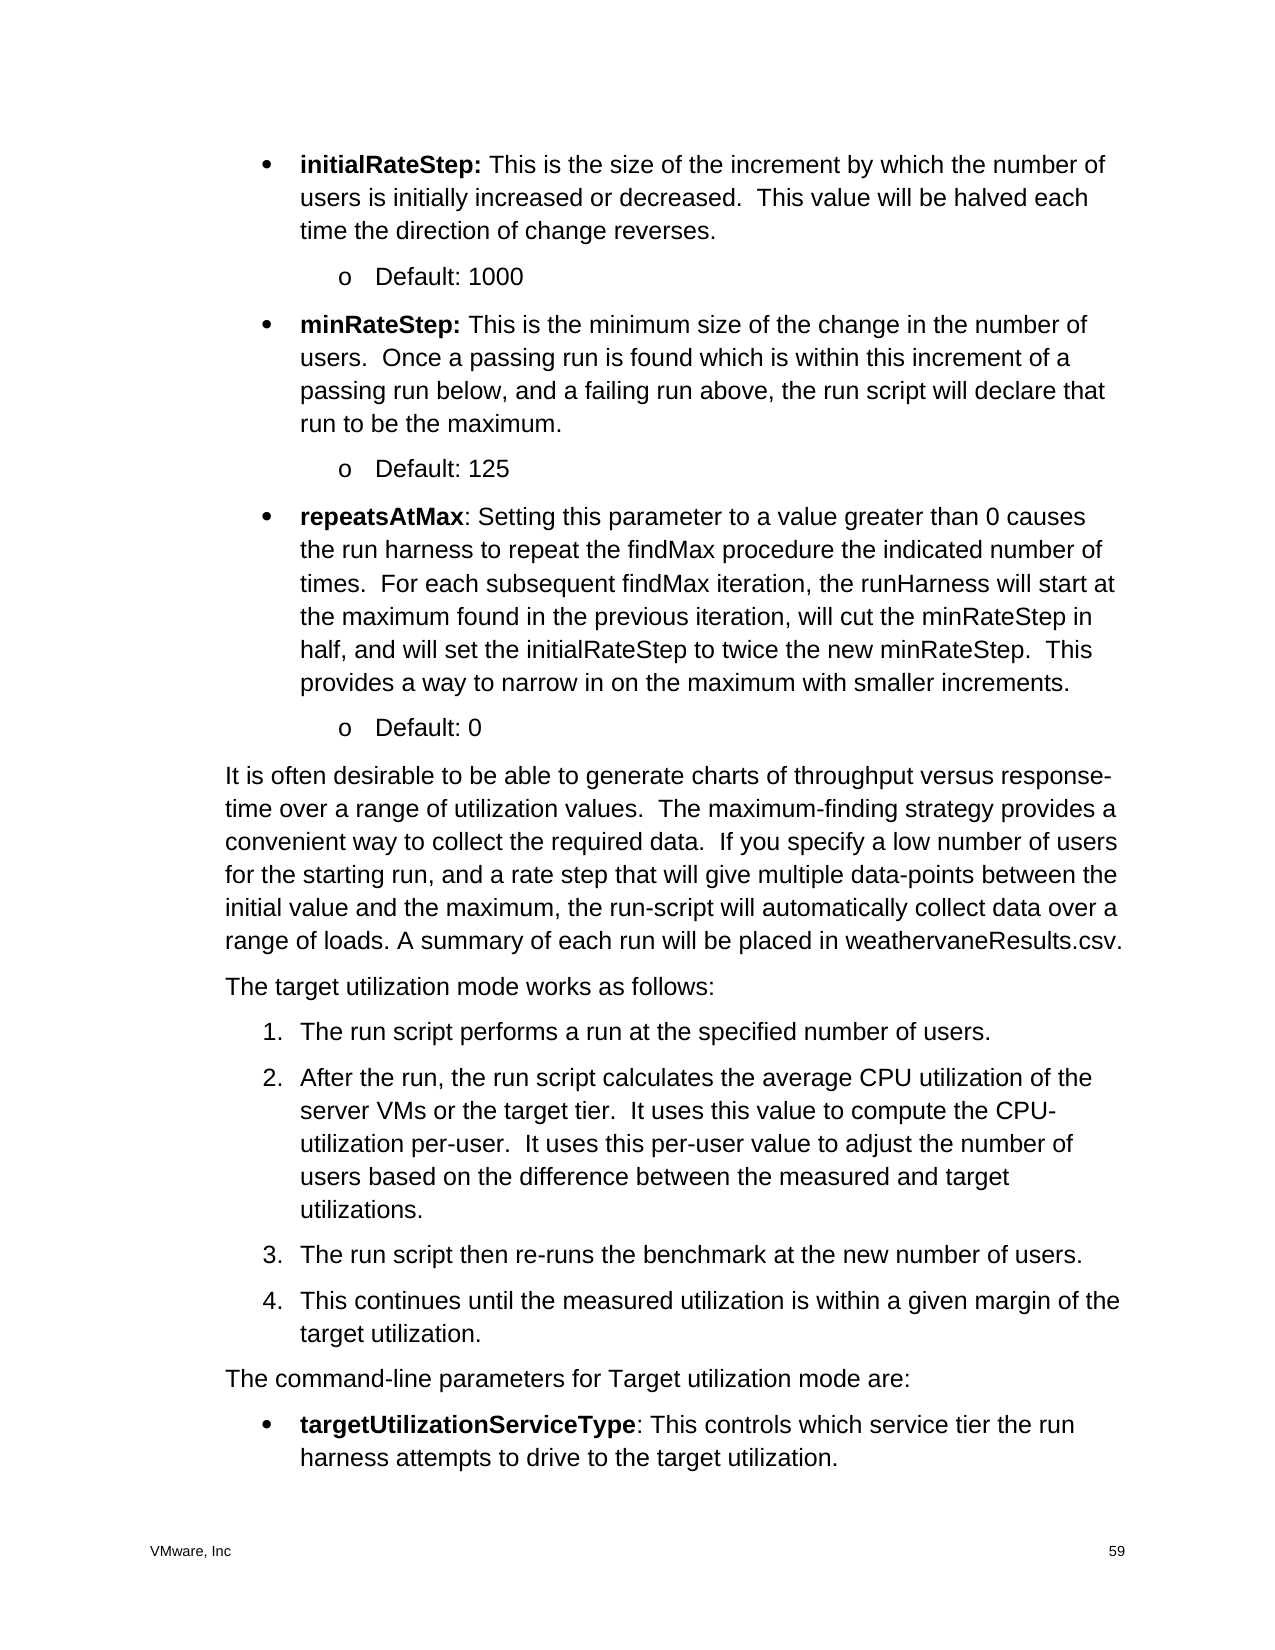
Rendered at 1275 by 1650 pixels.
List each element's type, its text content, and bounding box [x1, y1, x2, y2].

list initialRateStep: This is the size of the increment by which the number of users is initially increased or decreased. This value will be halved each time the direction of change reverses. [262, 150, 1125, 245]
text The target utilization mode works as follows: [225, 972, 1125, 1001]
list After the run, the run script calculates the average CPU utilization of the server VMs or the target tier. It uses this value to compute the CPU-utilization per-user. It uses this per-user value to adjust the number of users based on the difference between the measured and target utilizations. [262, 1063, 1125, 1224]
list minRateStep: This is the minimum size of the change in the number of users. Once a passing run is found which is within this increment of a passing run below, and a failing run above, the run script will declare that run to be the maximum. [262, 310, 1125, 438]
list targetUtilizationServiceType: This controls which service tier the run harness attempts to drive to the target utilization. [262, 1410, 1125, 1472]
text It is often desirable to be able to generate charts of throughput versus response-time over a range of utilization values. The maximum-finding strategy provides a convenient way to collect the required data. If you specify a low number of users for the starting run, and a rate step that will give multiple data-points between the initial value and the maximum, the run-script will automatically collect data over a range of loads. A summary of each run will be placed in weathervaneResults.csv. [225, 761, 1125, 955]
list Default: 0 [337, 713, 1125, 744]
text The command-line parameters for Target utilization mode are: [225, 1364, 1125, 1393]
list Default: 1000 [337, 262, 1125, 293]
list The run script performs a run at the specified number of users. [262, 1017, 1125, 1046]
list Default: 125 [337, 454, 1125, 485]
list The run script then re-runs the benchmark at the new number of users. [262, 1240, 1125, 1269]
list repeatsAtMax: Setting this parameter to a value greater than 0 causes the run harness to repeat the findMax procedure the indicated number of times. For each subsequent findMax iteration, the runHarness will start at the maximum found in the previous iteration, will cut the minRateStep in half, and will set the initialRateStep to twice the new minRateStep. This provides a way to narrow in on the maximum with smaller increments. [262, 502, 1125, 696]
list This continues until the measured utilization is within a given margin of the target utilization. [262, 1286, 1125, 1348]
